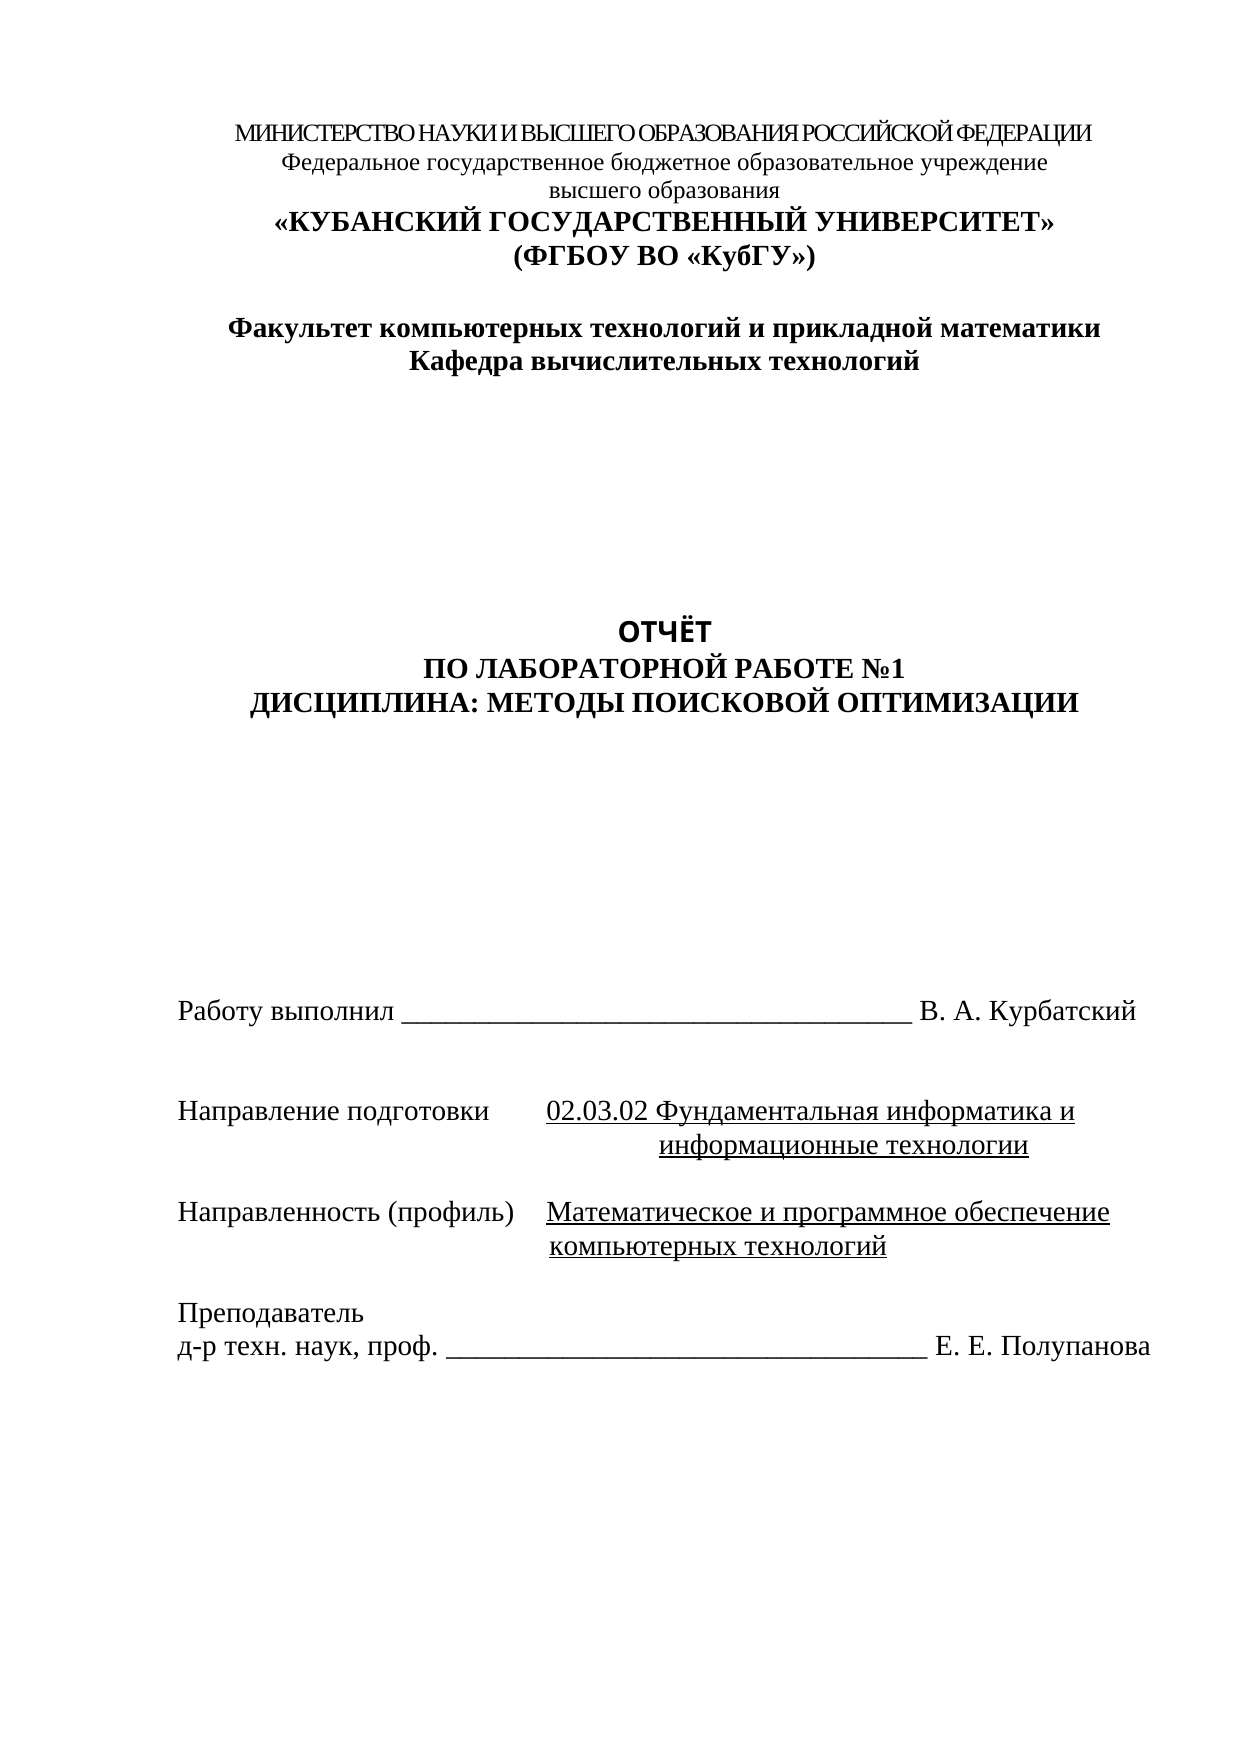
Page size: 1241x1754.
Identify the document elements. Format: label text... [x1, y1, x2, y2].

text д-р техн. наук, проф. _________________________________ Е. Е. Полупанова [177, 1328, 1152, 1390]
text Дисциплина: методы поисковой оптимизации [177, 685, 1152, 718]
text Министерство науки и высшего образования Российской Федерации [177, 118, 1152, 147]
text информационные технологии [177, 1127, 1152, 1161]
text (ФГБОУ ВО «КубГУ») [177, 238, 1152, 271]
text Кафедра вычислительных технологий [177, 343, 1152, 377]
text Отчёт [177, 612, 1152, 651]
text Факультет компьютерных технологий и прикладной математики [177, 310, 1152, 343]
text высшего образования [177, 176, 1152, 204]
text Направленность (профиль) Математическое и программное обеспечение [177, 1194, 1152, 1228]
text «КУБАНСКИЙ ГОСУДАРСТВЕННЫЙ УНИВЕРСИТЕТ» [177, 204, 1152, 238]
text Преподаватель [177, 1295, 1152, 1328]
text по лабораторной работе №1 [177, 651, 1152, 685]
text Работу выполнил ___________________________________ В. А. Курбатский [177, 993, 1152, 1026]
text Направление подготовки 02.03.02 Фундаментальная информатика и [177, 1093, 1152, 1127]
text Федеральное государственное бюджетное образовательное учреждение [177, 147, 1152, 176]
text компьютерных технологий [177, 1228, 1152, 1261]
